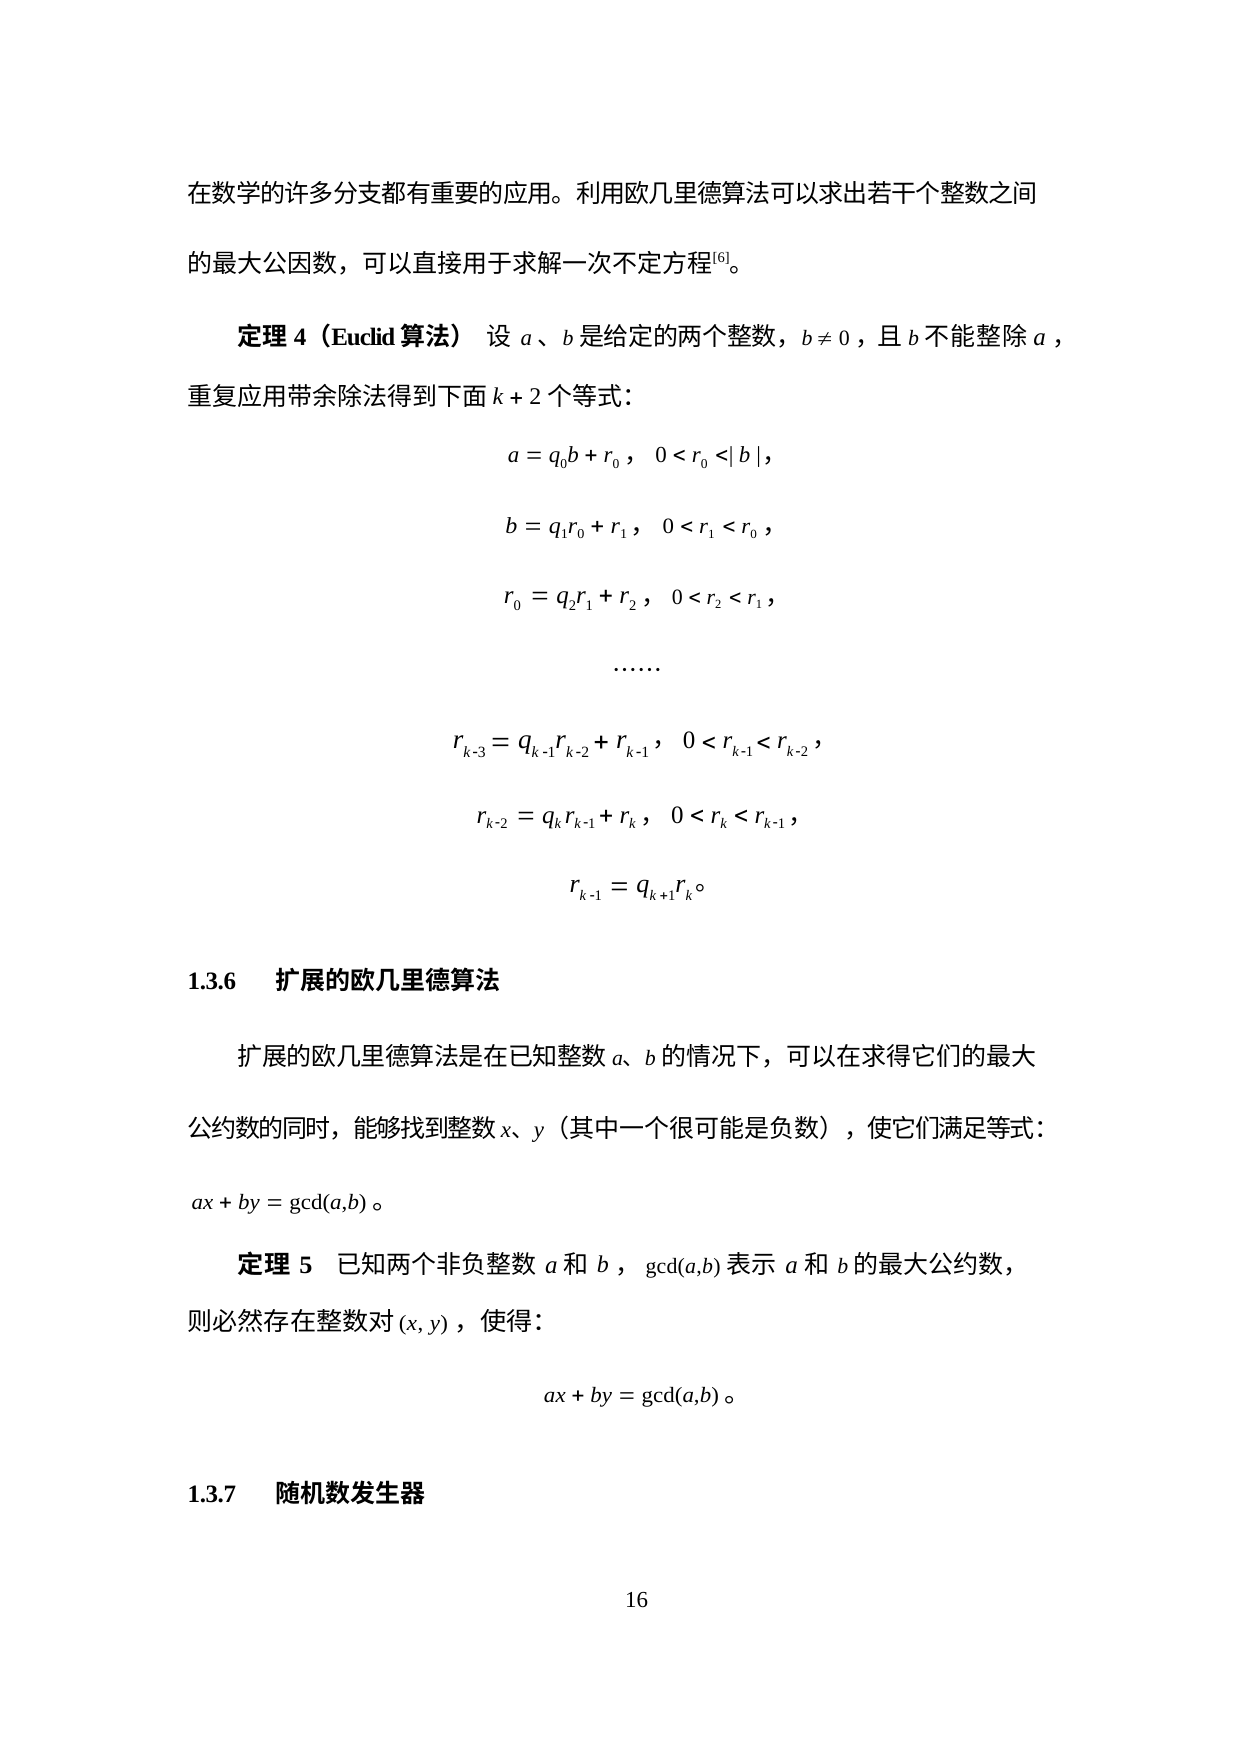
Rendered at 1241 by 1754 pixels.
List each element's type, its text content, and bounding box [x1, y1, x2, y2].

text a  q0b  r0 ， 0  r0 | b |， [177, 433, 1117, 471]
text rk 3  qk 1rk 2  rk 1 ， 0  rk 1  rk 2 ， [172, 718, 1117, 764]
subtitle 随机数发生器 [187, 1466, 1128, 1511]
text 重复应用带余除法得到下面k  2 个等式： [187, 377, 1128, 413]
text 定理 4（Euclid 算法） 设a 、b 是给定的两个整数，b  0 ，且b 不能整除a ， [238, 314, 1128, 353]
text b  q1r0  r1 ， 0  r1  r0 ， [176, 505, 1117, 542]
text 定理 5 已知两个非负整数a 和b ， gcd(a,b) 表示a 和b 的最大公约数，则必然存在整数对(x, y) ，使得： [187, 1245, 1053, 1338]
subtitle 扩展的欧几里德算法 [187, 961, 1128, 997]
text r0  q2r1  r2 ， 0  r2  r1 ， [177, 575, 1117, 613]
text 在数学的许多分支都有重要的应用。利用欧几里德算法可以求出若干个整数之间的最大公因数，可以直接用于求解一次不定方程[6]。 [187, 173, 1053, 280]
text …… [158, 651, 1117, 687]
text ax  by  gcd(a,b) 。 [177, 1373, 1117, 1409]
text ax  by  gcd(a,b) 。 [191, 1181, 1128, 1217]
text rk 1  qk 1rk 。 [172, 862, 1117, 907]
text 扩展的欧几里德算法是在已知整数 a、b 的情况下，可以在求得它们的最大公约数的同时，能够找到整数 x、y（其中一个很可能是负数），使它们满足等式： [187, 1036, 1053, 1144]
text rk 2  qk rk 1  rk ， 0  rk  rk 1 ， [172, 794, 1117, 832]
